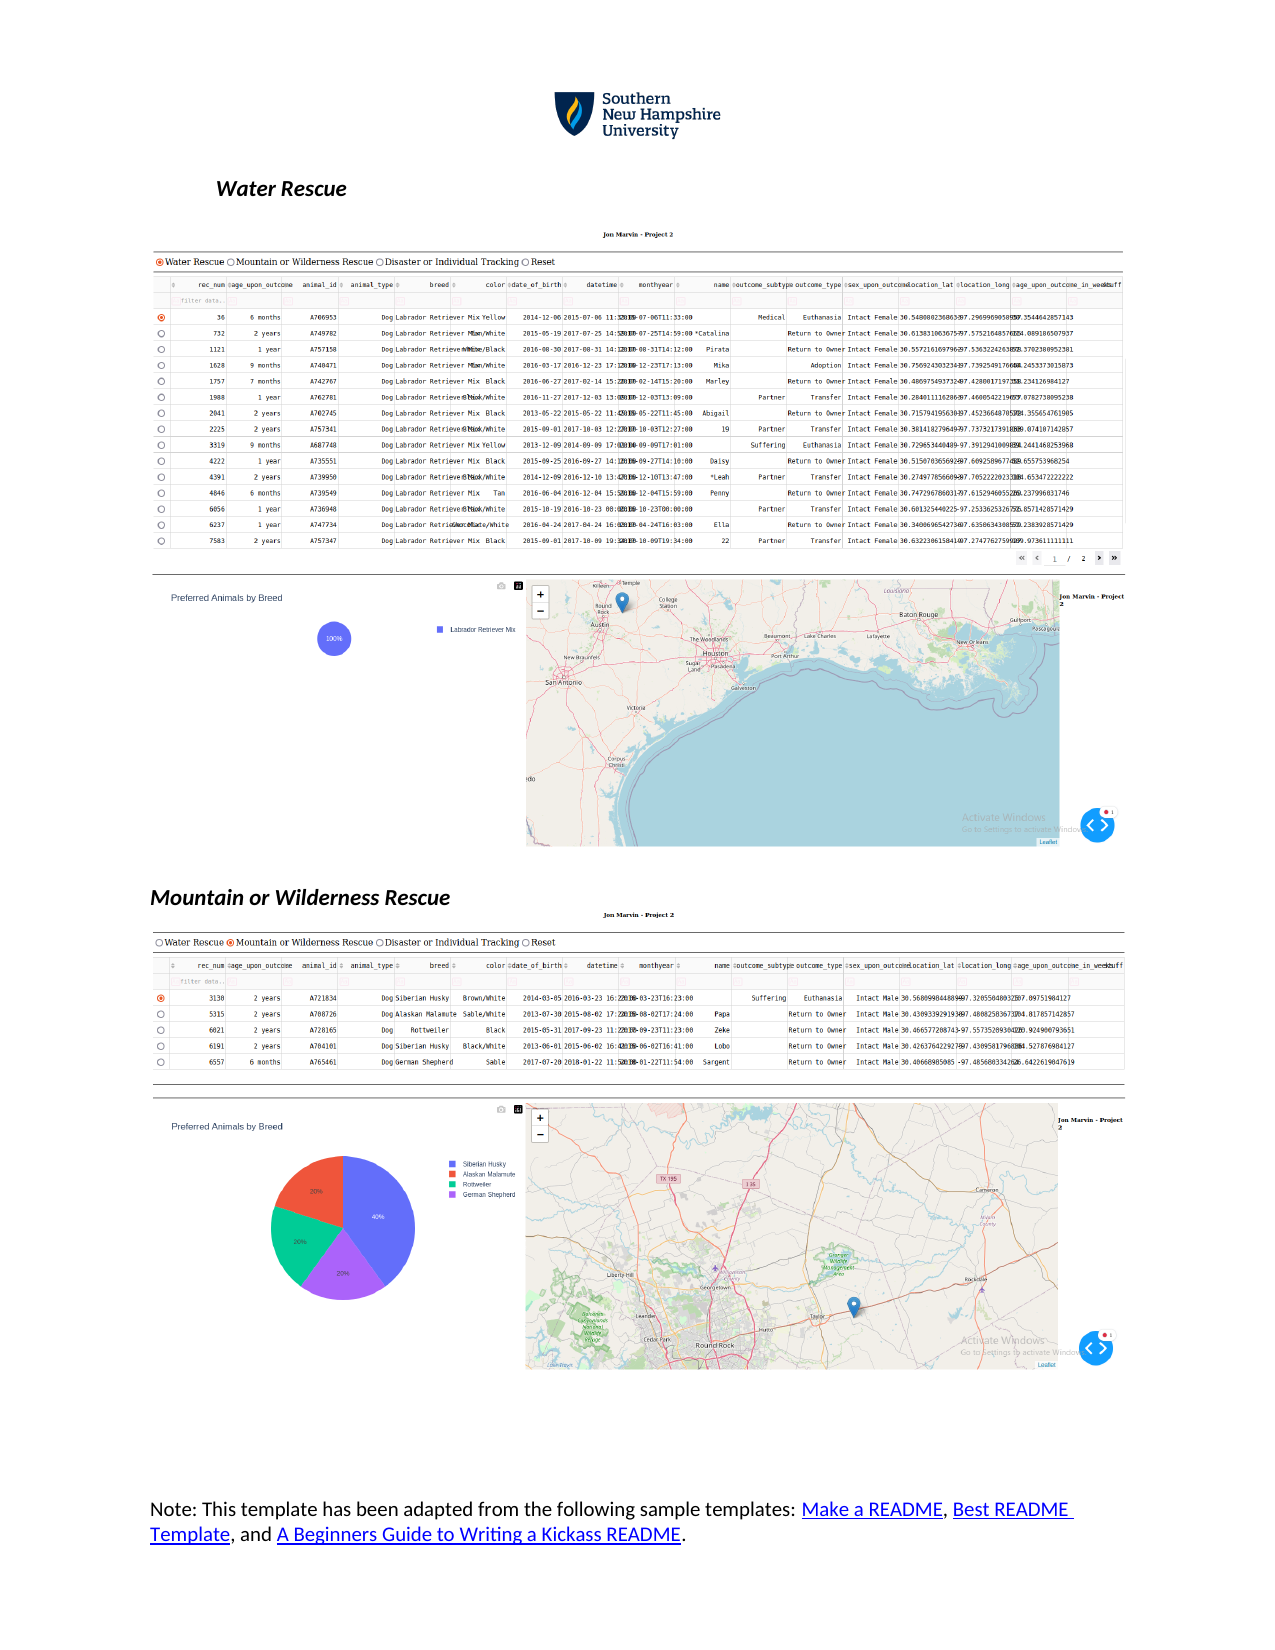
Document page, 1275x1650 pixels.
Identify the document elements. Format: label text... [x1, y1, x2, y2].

picture [546, 75, 729, 154]
text Mountain or Wilderness Rescue [150, 883, 1125, 911]
picture [150, 230, 1125, 856]
picture [150, 911, 1125, 1380]
text Water Rescue [216, 174, 1125, 202]
